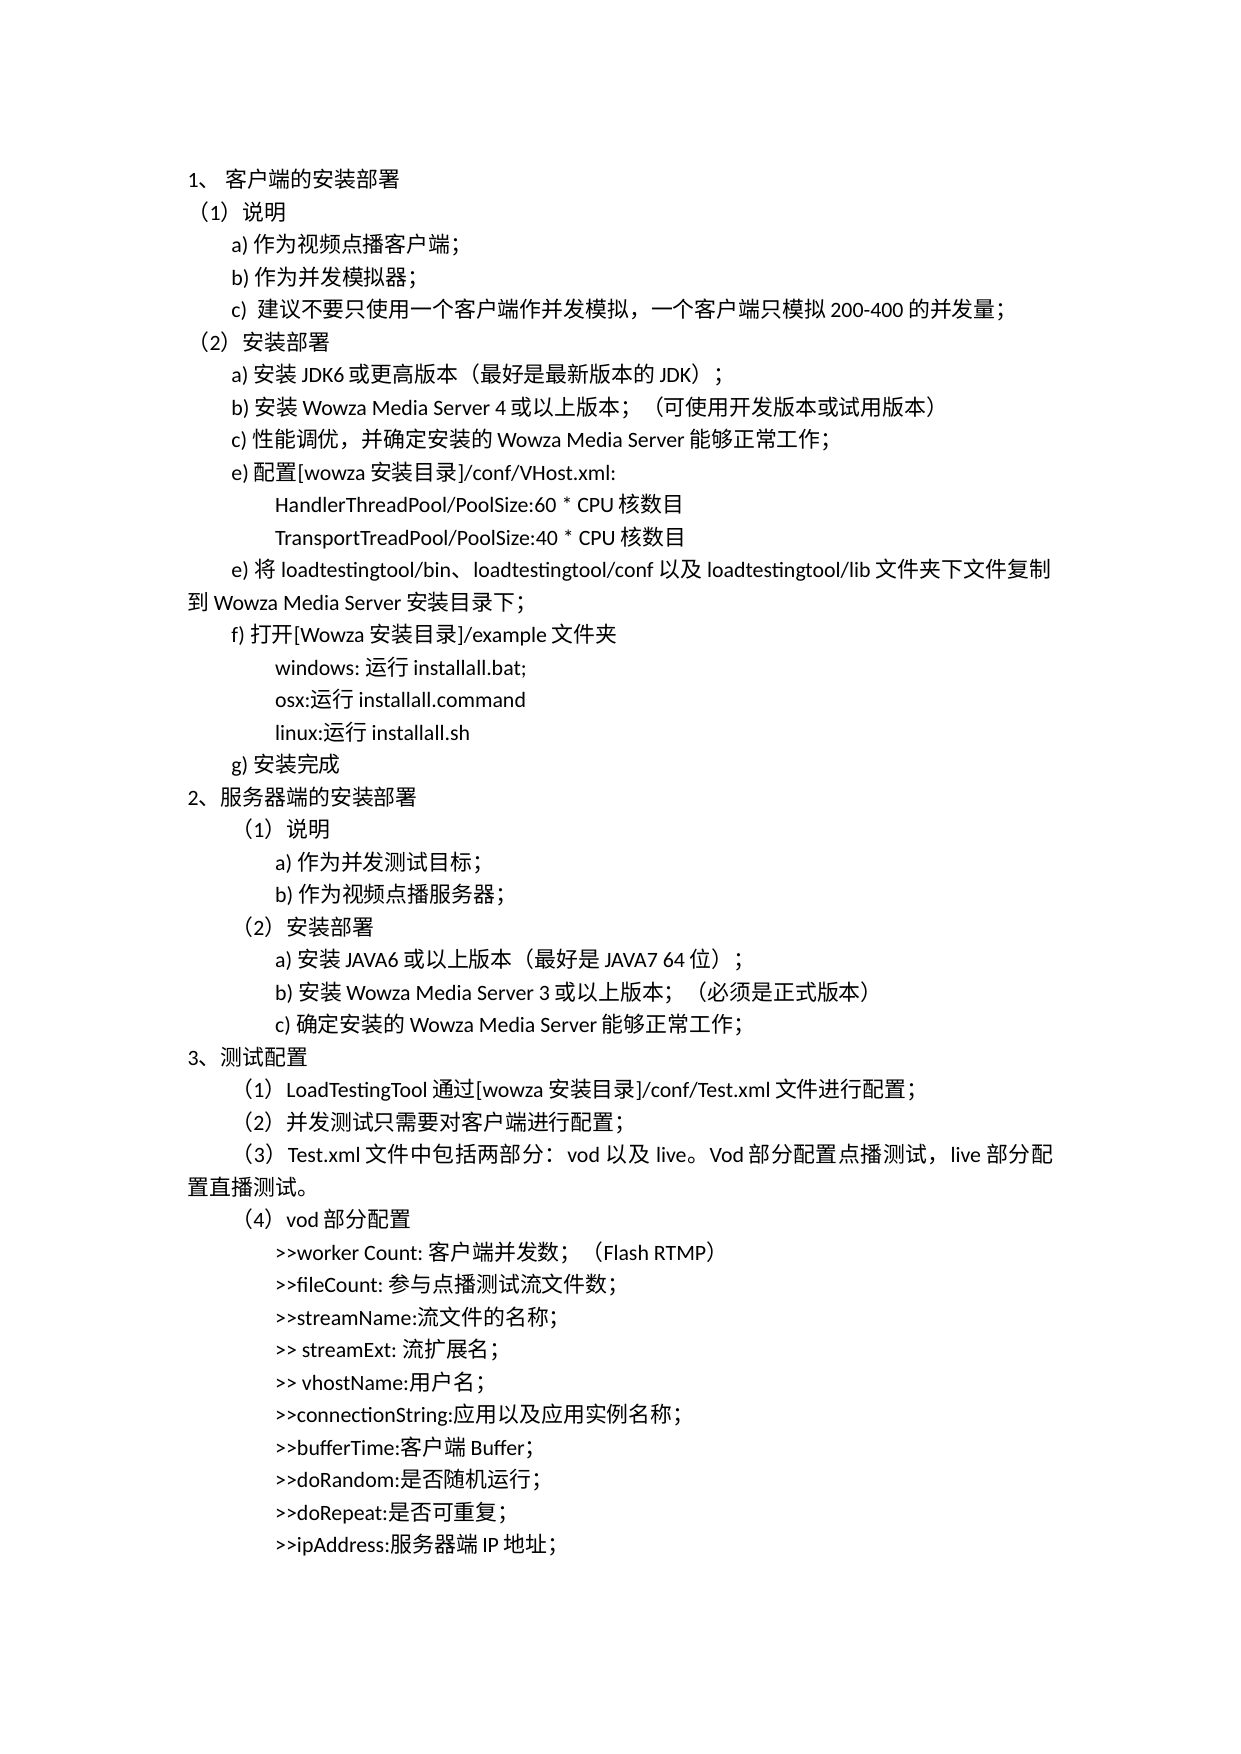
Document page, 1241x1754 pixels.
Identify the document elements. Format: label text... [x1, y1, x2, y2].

text （2）安装部署 [187, 909, 1053, 942]
text g) 安装完成 [187, 747, 1053, 779]
text TransportTreadPool/PoolSize:40 * CPU核数目 [187, 519, 1053, 552]
text >>streamName:流文件的名称； [187, 1299, 1053, 1332]
text >>ipAddress:服务器端IP地址； [187, 1527, 1053, 1559]
text HandlerThreadPool/PoolSize:60 * CPU核数目 [187, 487, 1053, 519]
text b) 作为并发模拟器； [187, 259, 1053, 292]
list 客户端的安装部署 [187, 162, 1053, 194]
text （2）并发测试只需要对客户端进行配置； [187, 1104, 1053, 1137]
text c) 确定安装的Wowza Media Server能够正常工作； [187, 1007, 1053, 1039]
text >>bufferTime:客户端Buffer； [187, 1429, 1053, 1462]
text b) 作为视频点播服务器； [187, 877, 1053, 909]
text >> streamExt: 流扩展名； [187, 1332, 1053, 1364]
text linux:运行installall.sh [187, 714, 1053, 747]
text osx:运行installall.command [187, 682, 1053, 714]
text >>doRepeat:是否可重复； [187, 1494, 1053, 1527]
text a) 作为并发测试目标； [187, 844, 1053, 877]
text >> vhostName:用户名； [187, 1364, 1053, 1397]
text f) 打开[Wowza 安装目录]/example文件夹 [187, 617, 1053, 649]
text （1）说明 [187, 194, 1053, 227]
text a) 作为视频点播客户端； [187, 227, 1053, 259]
text >>fileCount: 参与点播测试流文件数； [187, 1267, 1053, 1299]
text >>connectionString:应用以及应用实例名称； [187, 1397, 1053, 1429]
text （1）说明 [187, 812, 1053, 844]
text （3）Test.xml文件中包括两部分：vod 以及 live。Vod部分配置点播测试，live部分配置直播测试。 [187, 1137, 1053, 1202]
text e) 配置[wowza安装目录]/conf/VHost.xml: [187, 454, 1053, 487]
text b) 安装Wowza Media Server 4或以上版本；（可使用开发版本或试用版本） [187, 389, 1053, 422]
text a) 安装JAVA6或以上版本（最好是JAVA7 64位）； [187, 942, 1053, 974]
text a) 安装JDK6或更高版本（最好是最新版本的JDK）； [187, 357, 1053, 389]
text （4）vod部分配置 [187, 1202, 1053, 1234]
text c) 性能调优，并确定安装的Wowza Media Server能够正常工作； [187, 422, 1053, 454]
text windows: 运行installall.bat; [187, 649, 1053, 682]
text 3、测试配置 [187, 1039, 1053, 1072]
text >>doRandom:是否随机运行； [187, 1462, 1053, 1494]
text e) 将loadtestingtool/bin、loadtestingtool/conf以及loadtestingtool/lib文件夹下文件复制到Wowza Media Server安装目录下； [187, 552, 1053, 617]
text （2）安装部署 [187, 324, 1053, 357]
text （1）LoadTestingTool通过[wowza安装目录]/conf/Test.xml文件进行配置； [187, 1072, 1053, 1104]
text 2、服务器端的安装部署 [187, 779, 1053, 812]
text >>worker Count: 客户端并发数；（Flash RTMP） [187, 1234, 1053, 1267]
text b) 安装Wowza Media Server 3或以上版本；（必须是正式版本） [187, 974, 1053, 1007]
text c) 建议不要只使用一个客户端作并发模拟，一个客户端只模拟200-400的并发量； [187, 292, 1053, 324]
